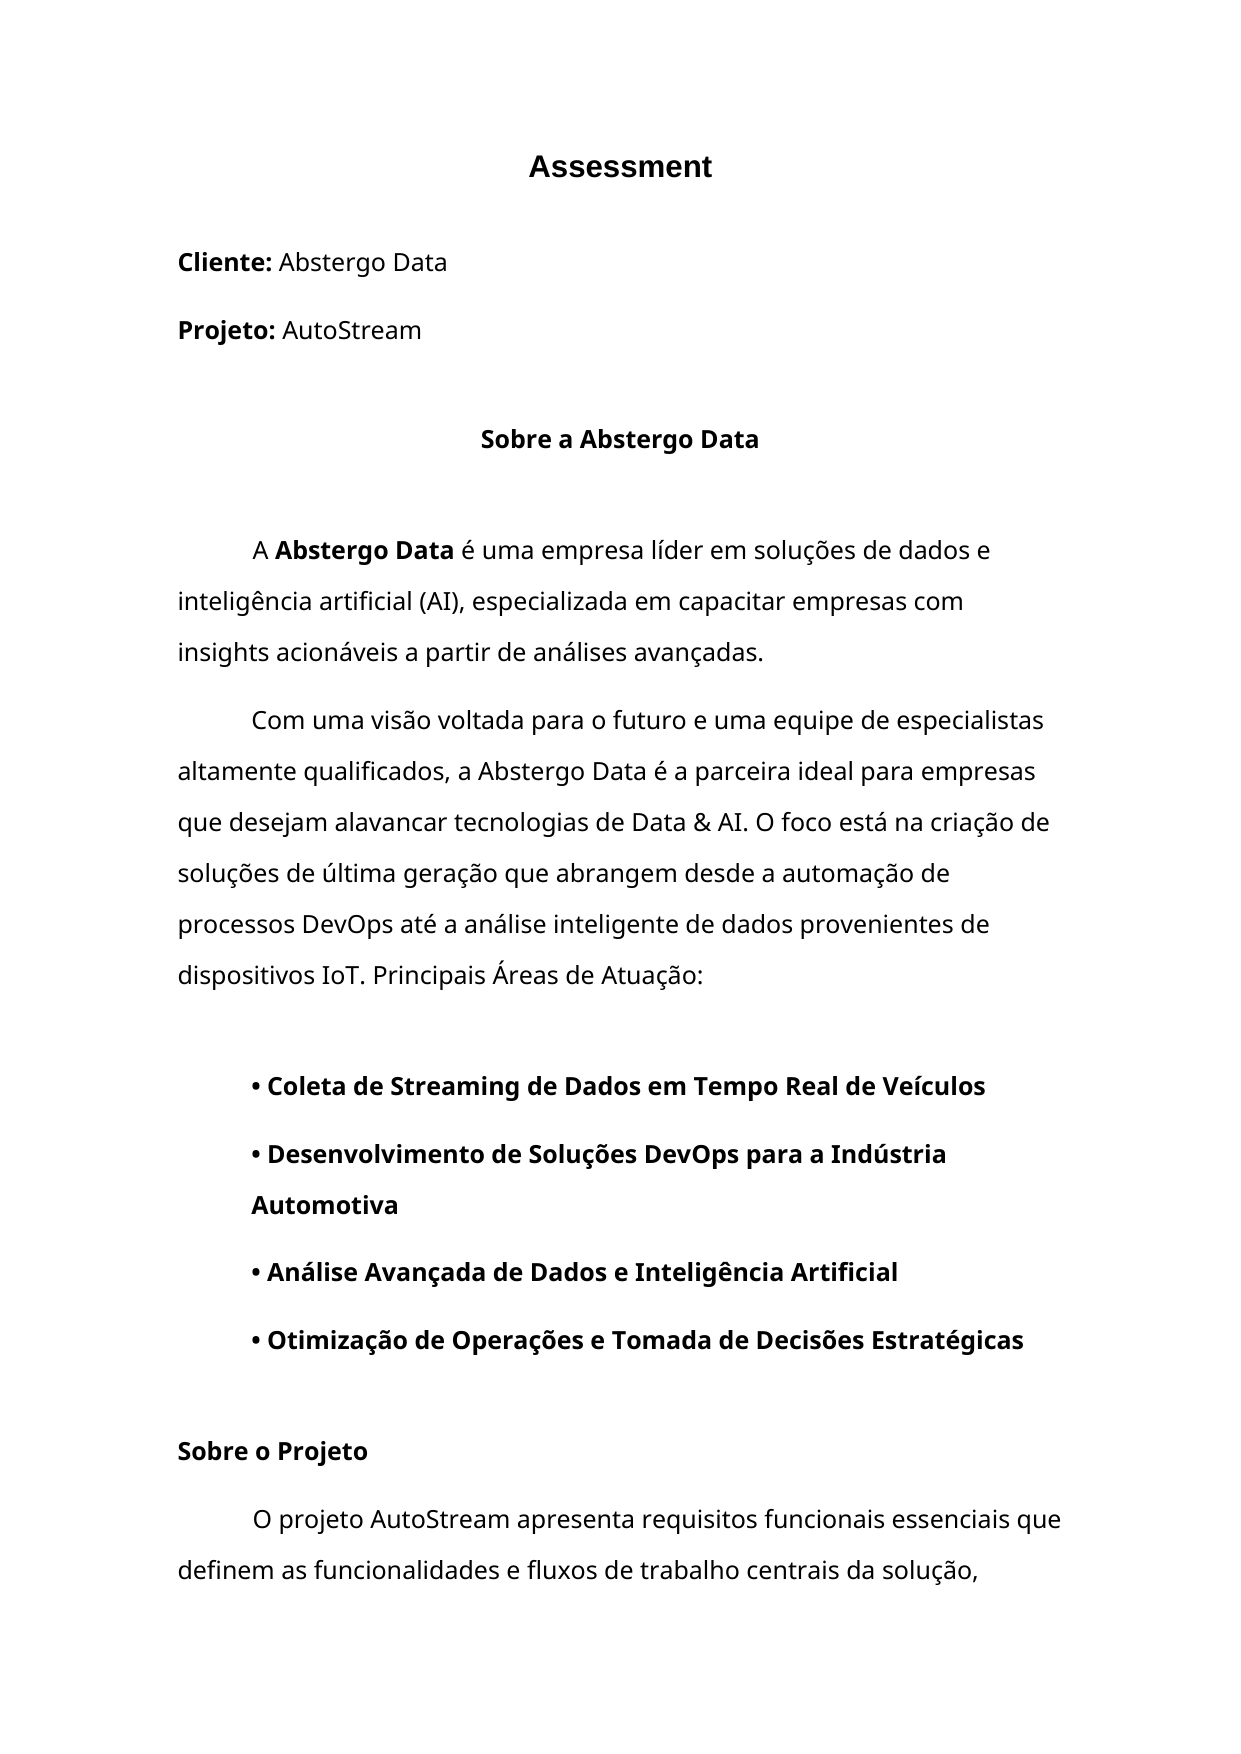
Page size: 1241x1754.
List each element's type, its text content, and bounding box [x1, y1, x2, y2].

text • Desenvolvimento de Soluções DevOps para a Indústria Automotiva [251, 1136, 1063, 1221]
text • Otimização de Operações e Tomada de Decisões Estratégicas [251, 1323, 1063, 1357]
text Com uma visão voltada para o futuro e uma equipe de especialistas altamente qualificados, a Abstergo Data é a parceira ideal para empresas que desejam alavancar tecnologias de Data & AI. O foco está na criação de soluções de última geração que abrangem desde a automação de processos DevOps até a análise inteligente de dados provenientes de dispositivos IoT. Principais Áreas de Atuação: [177, 703, 1063, 992]
text Assessment [177, 148, 1063, 183]
text • Coleta de Streaming de Dados em Tempo Real de Veículos [251, 1069, 1063, 1103]
text Projeto: AutoStream [177, 312, 1063, 346]
text Cliente: Abstergo Data [177, 244, 1063, 279]
text Sobre a Abstergo Data [177, 422, 1063, 456]
text Sobre o Projeto [177, 1434, 1063, 1468]
text A Abstergo Data é uma empresa líder em soluções de dados e inteligência artificial (AI), especializada em capacitar empresas com insights acionáveis a partir de análises avançadas. [177, 533, 1063, 669]
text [177, 1501, 1063, 1586]
text • Análise Avançada de Dados e Inteligência Artificial [251, 1255, 1063, 1289]
